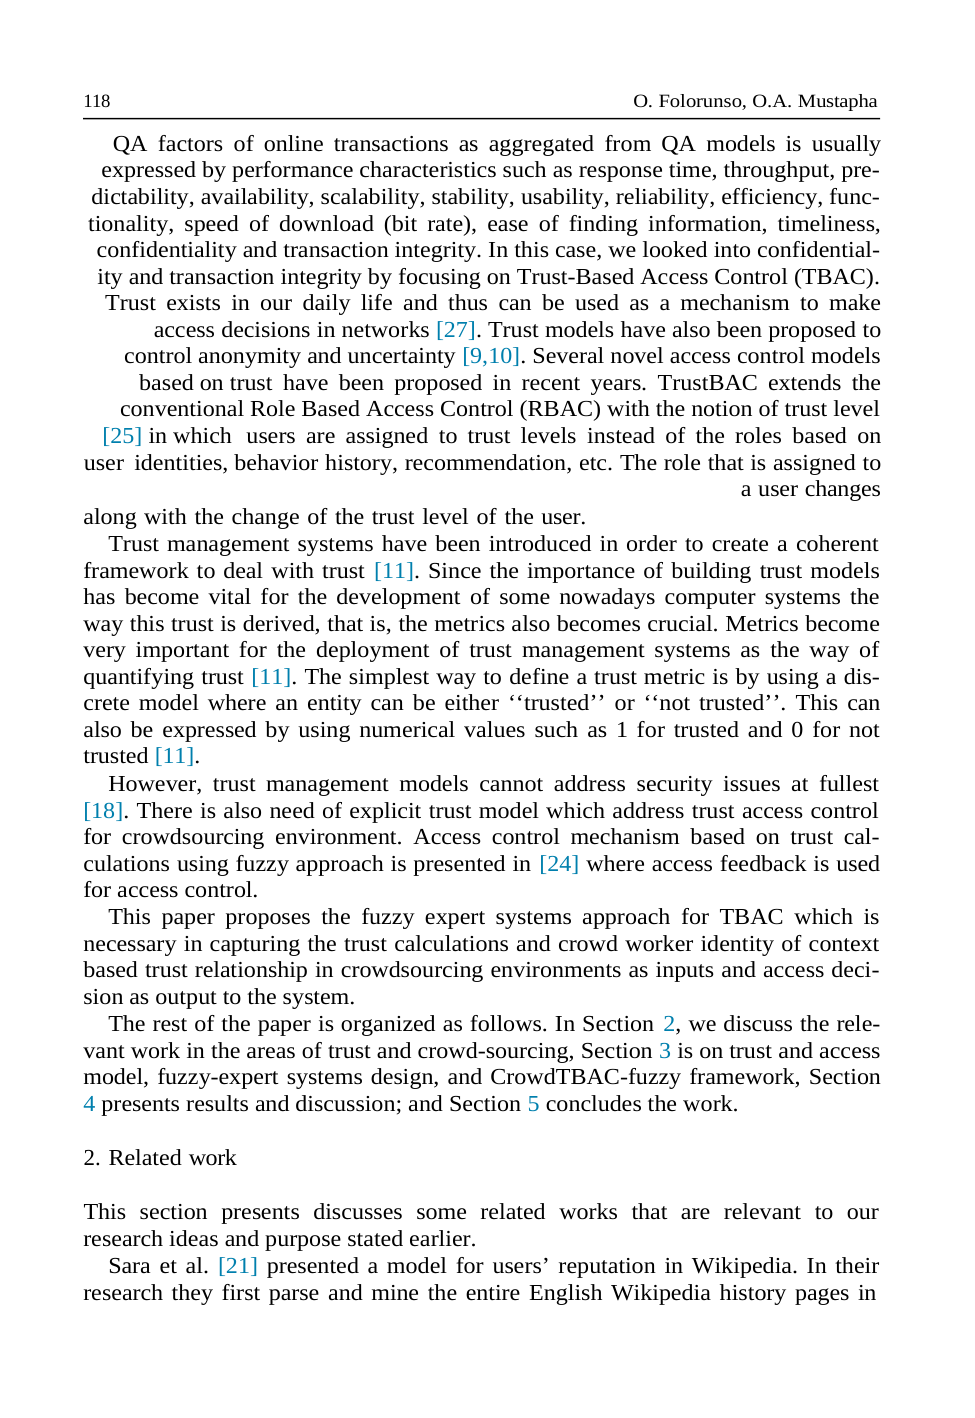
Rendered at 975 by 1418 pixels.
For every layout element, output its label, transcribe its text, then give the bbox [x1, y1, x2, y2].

text Sara et al. [21] presented a model for users’ reputation in Wikipedia. In their research they first parse and mine the entire English Wikipedia history pages in [83, 1252, 881, 1305]
picture [468, 321, 472, 338]
text QA factors of online transactions as aggregated from QA models is usually expressed by performance characteristics such as response time, throughput, pre- dictability, availability, scalability, stability, usability, reliability, efficiency, func- tionality, speed of download (bit rate), ease of finding information, timeliness, confidentiality and transaction integrity. In this case, we looked into confidential- ity and transaction integrity by focusing on Trust-Based Access Control (TBAC). Trust exists in our daily life and thus can be used as a mechanism to make access decisions in networks [27]. Trust models have also been proposed to control anonymity and uncertainty [9,10]. Several novel access control models based on trust have been proposed in recent years. TrustBAC extends the conventional Role Based Access Control (RBAC) with the notion of trust level [25] in which users are assigned to trust levels instead of the roles based on user identities, behavior history, recommendation, etc. The role that is assigned to a user changes [83, 130, 881, 502]
text This section presents discusses some related works that are relevant to our research ideas and purpose stated earlier. [83, 1198, 881, 1251]
text Trust management systems have been introduced in order to create a coherent framework to deal with trust [11]. Since the importance of building trust models has become vital for the development of some nowadays computer systems the way this trust is derived, that is, the metrics also becomes crucial. Metrics become very important for the deployment of trust management systems as the way of quantifying trust [11]. The simplest way to define a trust metric is by using a dis- crete model where an entity can be either ‘‘trusted’’ or ‘‘not trusted’’. This can also be expressed by using numerical values such as 1 for trusted and 0 for not trusted [11]. [83, 530, 881, 769]
text However, trust management models cannot address security issues at fullest [18]. There is also need of explicit trust model which address trust access control for crowdsourcing environment. Access control mechanism based on trust cal- culations using fuzzy approach is presented in [24] where access feedback is used for access control. [83, 770, 881, 903]
list Related work [83, 1144, 904, 1171]
text The rest of the paper is organized as follows. In Section 2, we discuss the rele- vant work in the areas of trust and crowd-sourcing, Section 3 is on trust and access model, fuzzy-expert systems design, and CrowdTBAC-fuzzy framework, Section 4 presents results and discussion; and Section 5 concludes the work. [83, 1010, 881, 1116]
text This paper proposes the fuzzy expert systems approach for TBAC which is necessary in capturing the trust calculations and crowd worker identity of context based trust relationship in crowdsourcing environments as inputs and access deci- sion as output to the system. [83, 903, 881, 1009]
text along with the change of the trust level of the user. [83, 503, 904, 529]
